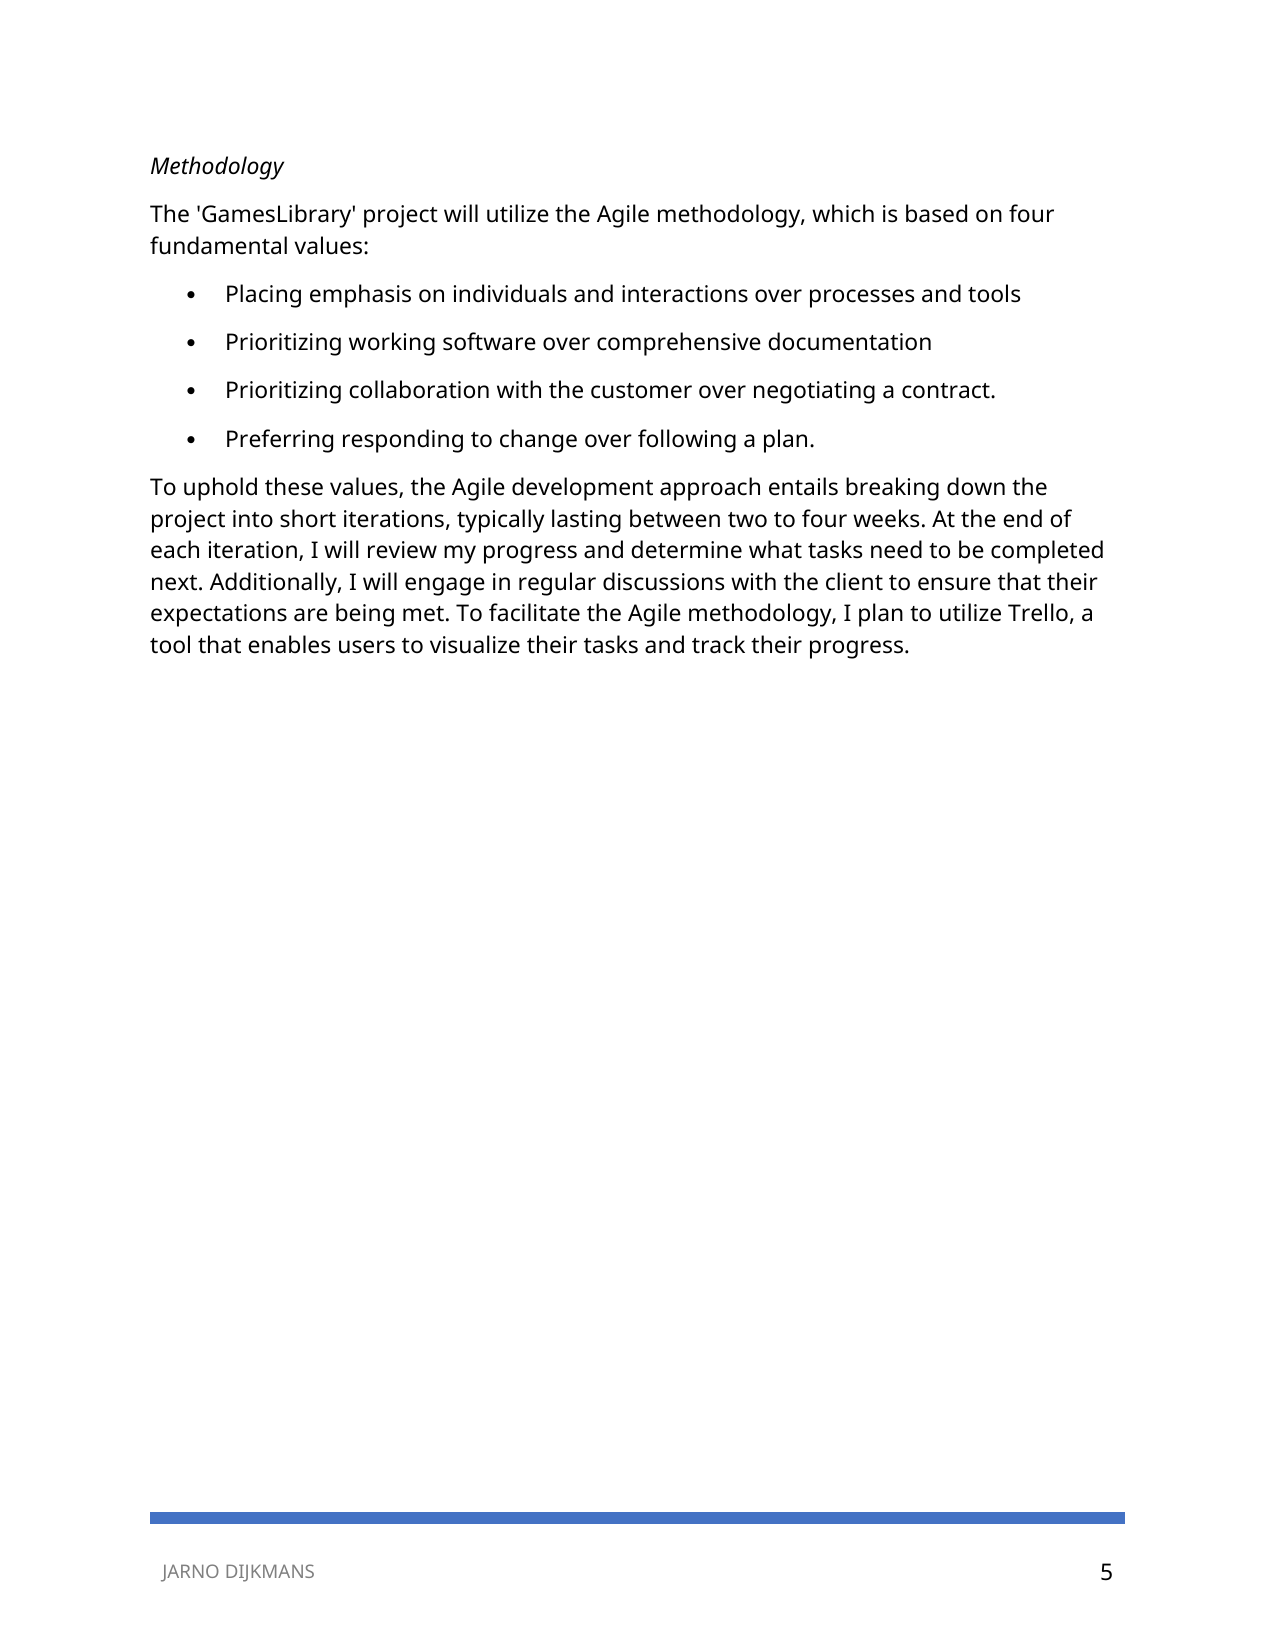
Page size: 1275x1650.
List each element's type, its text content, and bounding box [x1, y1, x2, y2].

text To uphold these values, the Agile development approach entails breaking down the project into short iterations, typically lasting between two to four weeks. At the end of each iteration, I will review my progress and determine what tasks need to be completed next. Additionally, I will engage in regular discussions with the client to ensure that their expectations are being met. To facilitate the Agile methodology, I plan to utilize Trello, a tool that enables users to visualize their tasks and track their progress. [150, 471, 1125, 660]
text Methodology [150, 150, 1125, 181]
list Preferring responding to change over following a plan. [187, 423, 1125, 454]
list Placing emphasis on individuals and interactions over processes and tools [187, 278, 1125, 309]
text The 'GamesLibrary' project will utilize the Agile methodology, which is based on four fundamental values: [150, 198, 1125, 261]
list Prioritizing working software over comprehensive documentation [187, 326, 1125, 357]
list Prioritizing collaboration with the customer over negotiating a contract. [187, 374, 1125, 406]
